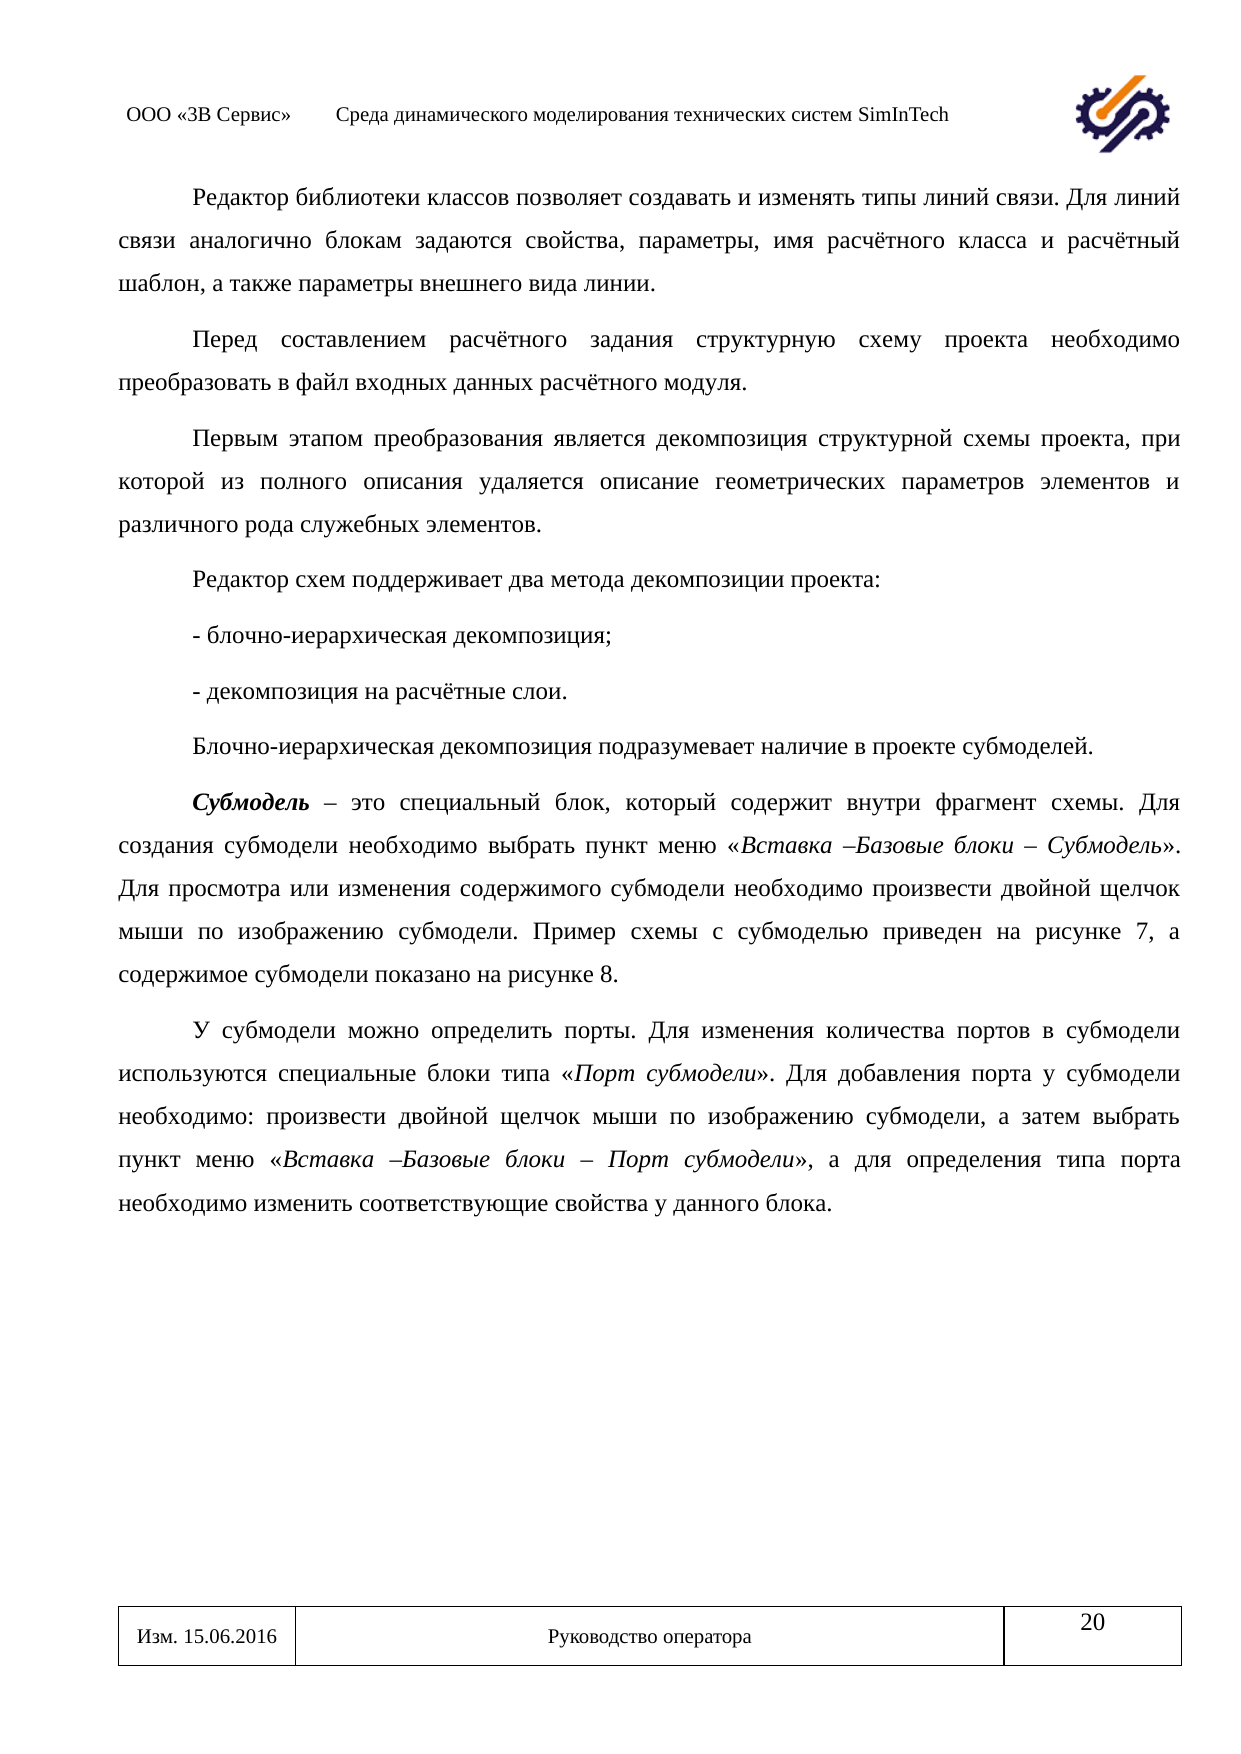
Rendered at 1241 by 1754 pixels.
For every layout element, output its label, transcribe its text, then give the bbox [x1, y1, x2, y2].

text Перед составлением расчётного задания структурную схему проекта необходимо преобразовать в файл входных данных расчётного модуля. [118, 324, 1181, 396]
picture [1074, 75, 1170, 154]
text Редактор схем поддерживает два метода декомпозиции проекта: [118, 564, 1181, 593]
text У субмодели можно определить порты. Для изменения количества портов в субмодели используются специальные блоки типа «Порт субмодели». Для добавления порта у субмодели необходимо: произвести двойной щелчок мыши по изображению субмодели, а затем выбрать пункт меню «Вставка –Базовые блоки – Порт субмодели», а для определения типа порта необходимо изменить соответствующие свойства у данного блока. [118, 1015, 1181, 1216]
text - декомпозиция на расчётные слои. [118, 676, 1181, 704]
text Субмодель – это специальный блок, который содержит внутри фрагмент схемы. Для создания субмодели необходимо выбрать пункт меню «Вставка –Базовые блоки – Субмодель». Для просмотра или изменения содержимого субмодели необходимо произвести двойной щелчок мыши по изображению субмодели. Пример схемы с субмоделью приведен на рисунке 7, а содержимое субмодели показано на рисунке 8. [118, 787, 1181, 988]
text - блочно-иерархическая декомпозиция; [118, 620, 1181, 649]
text Блочно-иерархическая декомпозиция подразумевает наличие в проекте субмоделей. [118, 731, 1181, 760]
text Первым этапом преобразования является декомпозиция структурной схемы проекта, при которой из полного описания удаляется описание геометрических параметров элементов и различного рода служебных элементов. [118, 423, 1181, 538]
